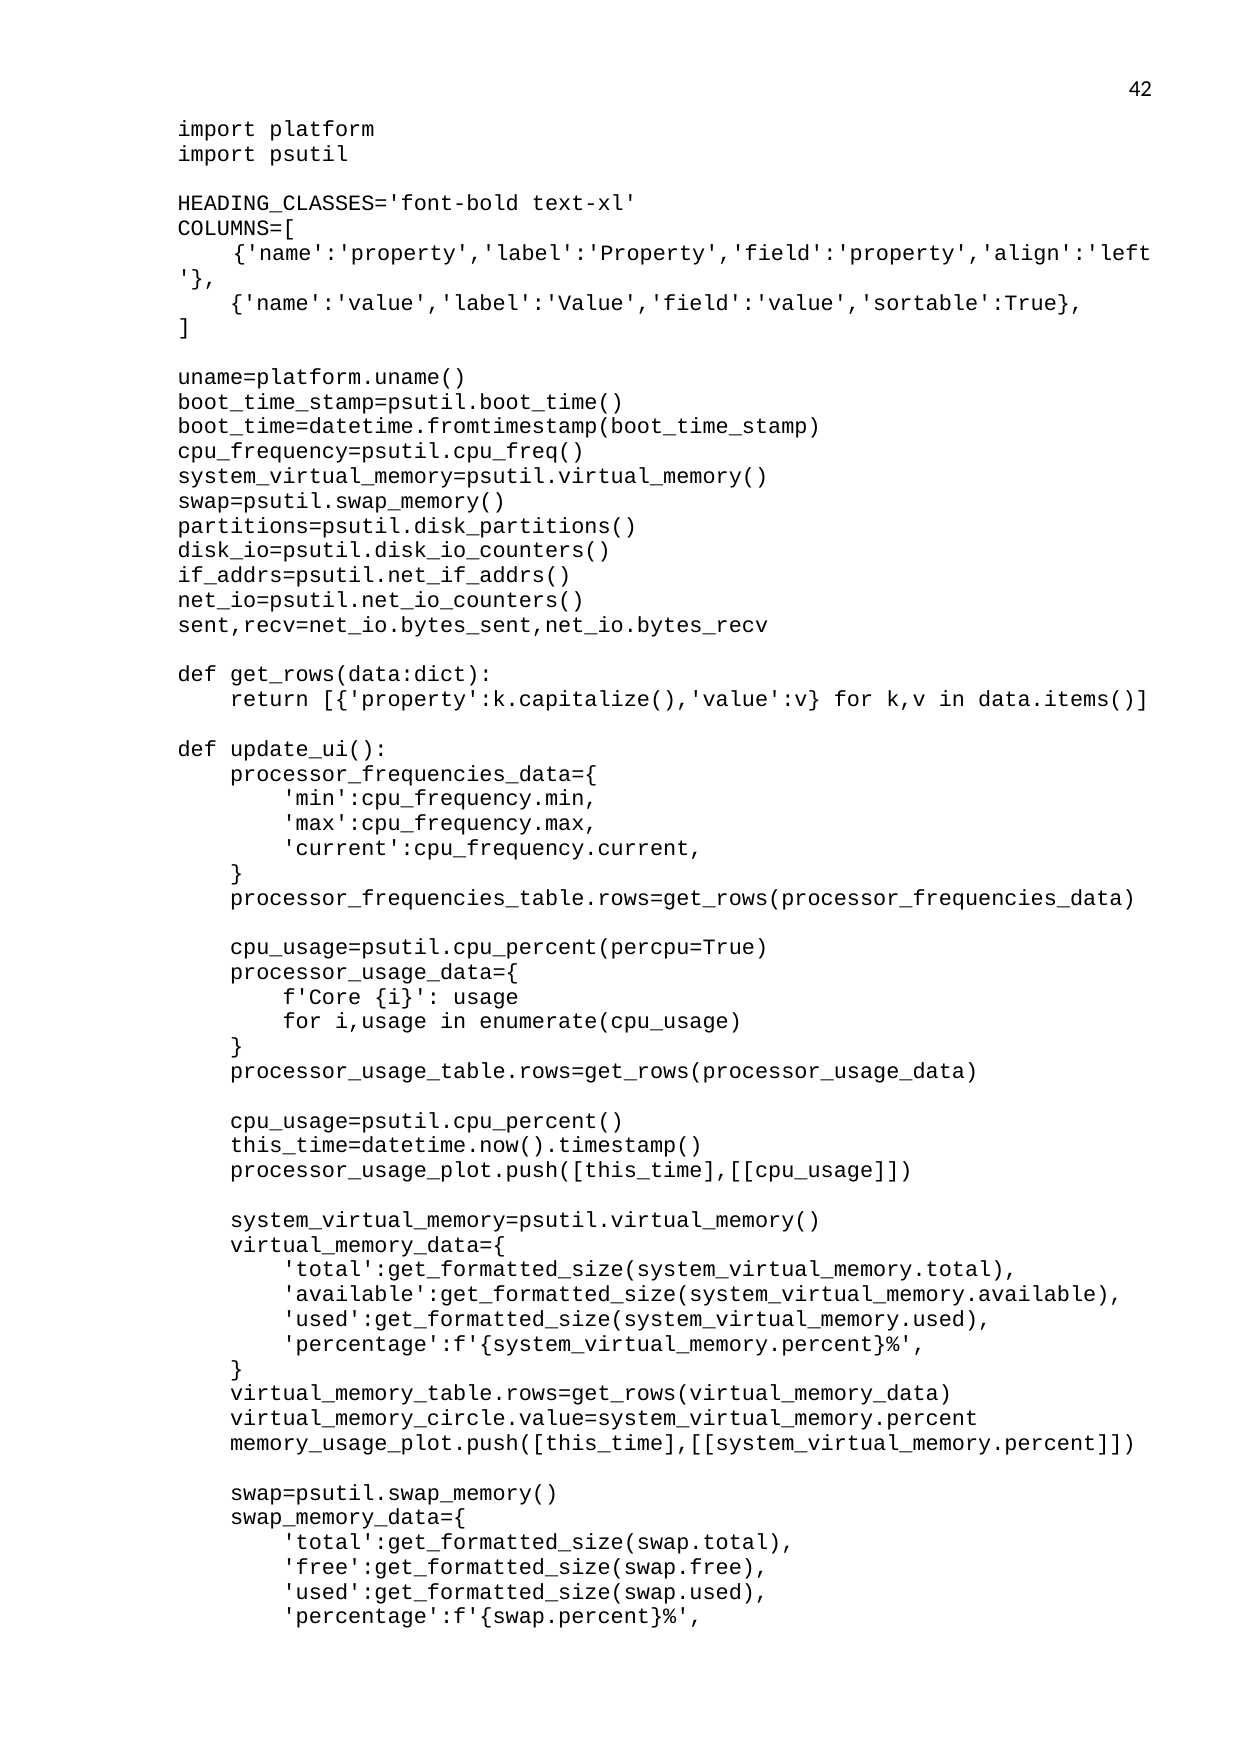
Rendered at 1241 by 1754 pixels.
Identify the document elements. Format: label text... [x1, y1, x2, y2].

text return [{'property':k.capitalize(),'value':v} for k,v in data.items()] [177, 688, 1152, 713]
text 'total':get_formatted_size(swap.total), [177, 1531, 1152, 1556]
text processor_frequencies_table.rows=get_rows(processor_frequencies_data) [177, 887, 1152, 911]
text swap_memory_data={ [177, 1506, 1152, 1531]
text system_virtual_memory=psutil.virtual_memory() [177, 1209, 1152, 1234]
text 'free':get_formatted_size(swap.free), [177, 1556, 1152, 1581]
text cpu_usage=psutil.cpu_percent() [177, 1110, 1152, 1134]
text this_time=datetime.now().timestamp() [177, 1134, 1152, 1159]
text partitions=psutil.disk_partitions() [177, 515, 1152, 539]
text import platform [177, 118, 1152, 143]
text {'name':'value','label':'Value','field':'value','sortable':True}, [177, 292, 1152, 316]
text disk_io=psutil.disk_io_counters() [177, 539, 1152, 564]
text virtual_memory_data={ [177, 1234, 1152, 1258]
text boot_time_stamp=psutil.boot_time() [177, 391, 1152, 416]
text {'name':'property','label':'Property','field':'property','align':'left'}, [177, 242, 1152, 292]
text 'max':cpu_frequency.max, [177, 812, 1152, 837]
text ] [177, 316, 1152, 341]
text COLUMNS=[ [177, 217, 1152, 242]
text swap=psutil.swap_memory() [177, 490, 1152, 515]
text boot_time=datetime.fromtimestamp(boot_time_stamp) [177, 416, 1152, 440]
text processor_usage_data={ [177, 961, 1152, 986]
text if_addrs=psutil.net_if_addrs() [177, 564, 1152, 589]
text uname=platform.uname() [177, 366, 1152, 391]
text } [177, 862, 1152, 887]
text sent,recv=net_io.bytes_sent,net_io.bytes_recv [177, 614, 1152, 639]
text processor_usage_table.rows=get_rows(processor_usage_data) [177, 1060, 1152, 1085]
text processor_usage_plot.push([this_time],[[cpu_usage]]) [177, 1159, 1152, 1184]
text net_io=psutil.net_io_counters() [177, 589, 1152, 614]
text 'used':get_formatted_size(swap.used), [177, 1581, 1152, 1606]
text def update_ui(): [177, 738, 1152, 763]
text 'total':get_formatted_size(system_virtual_memory.total), [177, 1258, 1152, 1283]
text 'min':cpu_frequency.min, [177, 787, 1152, 812]
text 'available':get_formatted_size(system_virtual_memory.available), [177, 1283, 1152, 1308]
text } [177, 1035, 1152, 1060]
text processor_frequencies_data={ [177, 763, 1152, 787]
text virtual_memory_circle.value=system_virtual_memory.percent [177, 1407, 1152, 1432]
text 'percentage':f'{swap.percent}%', [177, 1606, 1152, 1630]
text 'percentage':f'{system_virtual_memory.percent}%', [177, 1333, 1152, 1358]
text 'used':get_formatted_size(system_virtual_memory.used), [177, 1308, 1152, 1333]
text swap=psutil.swap_memory() [177, 1482, 1152, 1506]
text virtual_memory_table.rows=get_rows(virtual_memory_data) [177, 1382, 1152, 1407]
text system_virtual_memory=psutil.virtual_memory() [177, 465, 1152, 490]
text memory_usage_plot.push([this_time],[[system_virtual_memory.percent]]) [177, 1432, 1152, 1457]
text cpu_frequency=psutil.cpu_freq() [177, 440, 1152, 465]
text cpu_usage=psutil.cpu_percent(percpu=True) [177, 936, 1152, 961]
text import psutil [177, 143, 1152, 168]
text f'Core {i}': usage [177, 986, 1152, 1011]
text def get_rows(data:dict): [177, 663, 1152, 688]
text HEADING_CLASSES='font-bold text-xl' [177, 192, 1152, 217]
text 'current':cpu_frequency.current, [177, 837, 1152, 862]
text for i,usage in enumerate(cpu_usage) [177, 1011, 1152, 1035]
text } [177, 1358, 1152, 1382]
